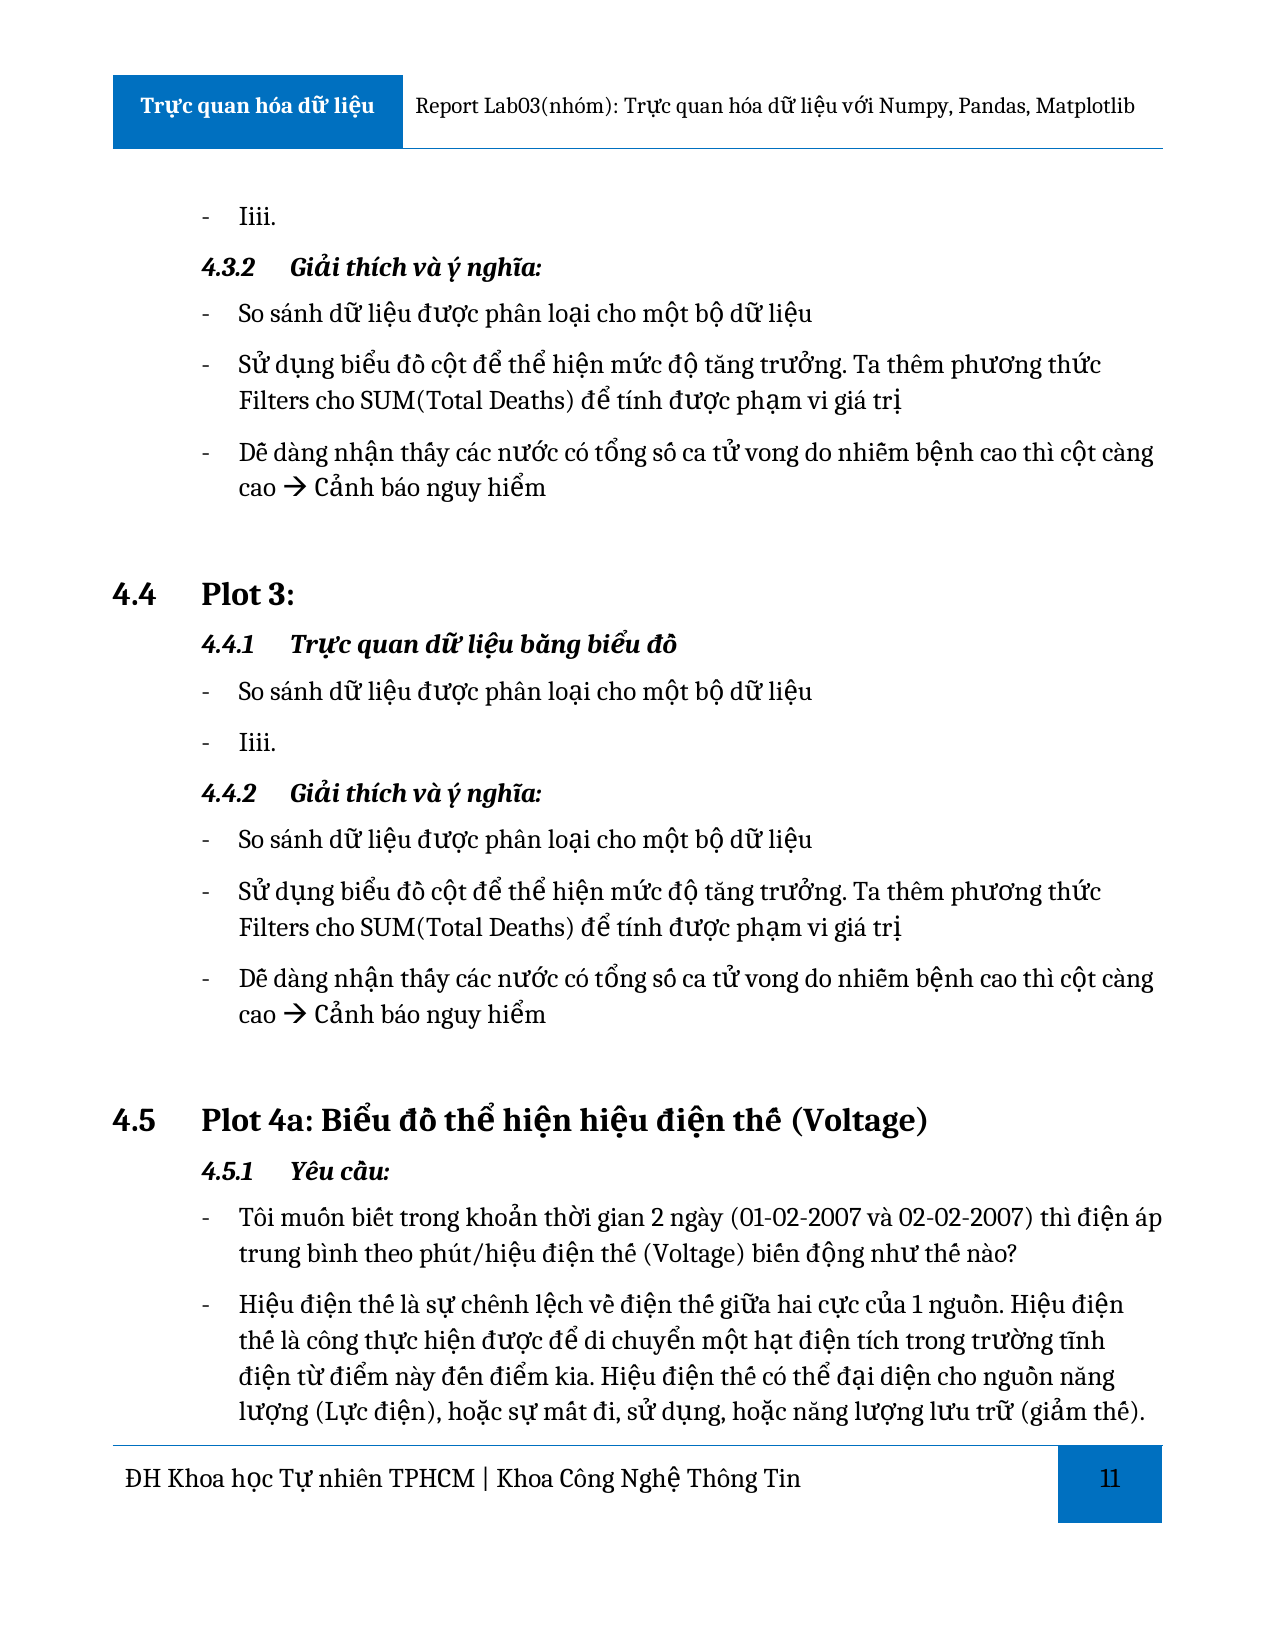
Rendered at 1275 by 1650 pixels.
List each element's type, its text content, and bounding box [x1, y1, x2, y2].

list Dễ dàng nhận thấy các nước có tổng số ca tử vong do nhiễm bệnh cao thì cột càng cao Cảnh báo nguy hiểm [201, 437, 1162, 503]
subtitle Plot 4a: Biểu đồ thể hiện hiệu điện thế (Voltage) [112, 1101, 1162, 1140]
list Tôi muốn biết trong khoản thời gian 2 ngày (01-02-2007 và 02-02-2007) thì điện áp trung bình theo phút/hiệu điện thế (Voltage) biến động như thế nào? [201, 1202, 1162, 1269]
subtitle Yêu cầu: [201, 1156, 1162, 1187]
list Iiii. [201, 727, 1162, 758]
list So sánh dữ liệu được phân loại cho một bộ dữ liệu [201, 676, 1162, 707]
subtitle Trực quan dữ liệu bằng biểu đồ [201, 629, 1162, 661]
subtitle Giải thích và ý nghĩa: [201, 252, 1162, 283]
list So sánh dữ liệu được phân loại cho một bộ dữ liệu [201, 824, 1162, 856]
list Iiii. [201, 201, 1162, 232]
list Sử dụng biểu đồ cột để thể hiện mức độ tăng trưởng. Ta thêm phương thức Filters cho SUM(Total Deaths) để tính được phạm vi giá trị [201, 876, 1162, 943]
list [201, 298, 1162, 329]
subtitle Giải thích và ý nghĩa: [201, 778, 1162, 809]
subtitle Plot 3: [112, 575, 1162, 613]
list Dễ dàng nhận thấy các nước có tổng số ca tử vong do nhiễm bệnh cao thì cột càng cao Cảnh báo nguy hiểm [201, 963, 1162, 1030]
list Sử dụng biểu đồ cột để thể hiện mức độ tăng trưởng. Ta thêm phương thức Filters cho SUM(Total Deaths) để tính được phạm vi giá trị [201, 349, 1162, 416]
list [201, 1289, 1162, 1427]
